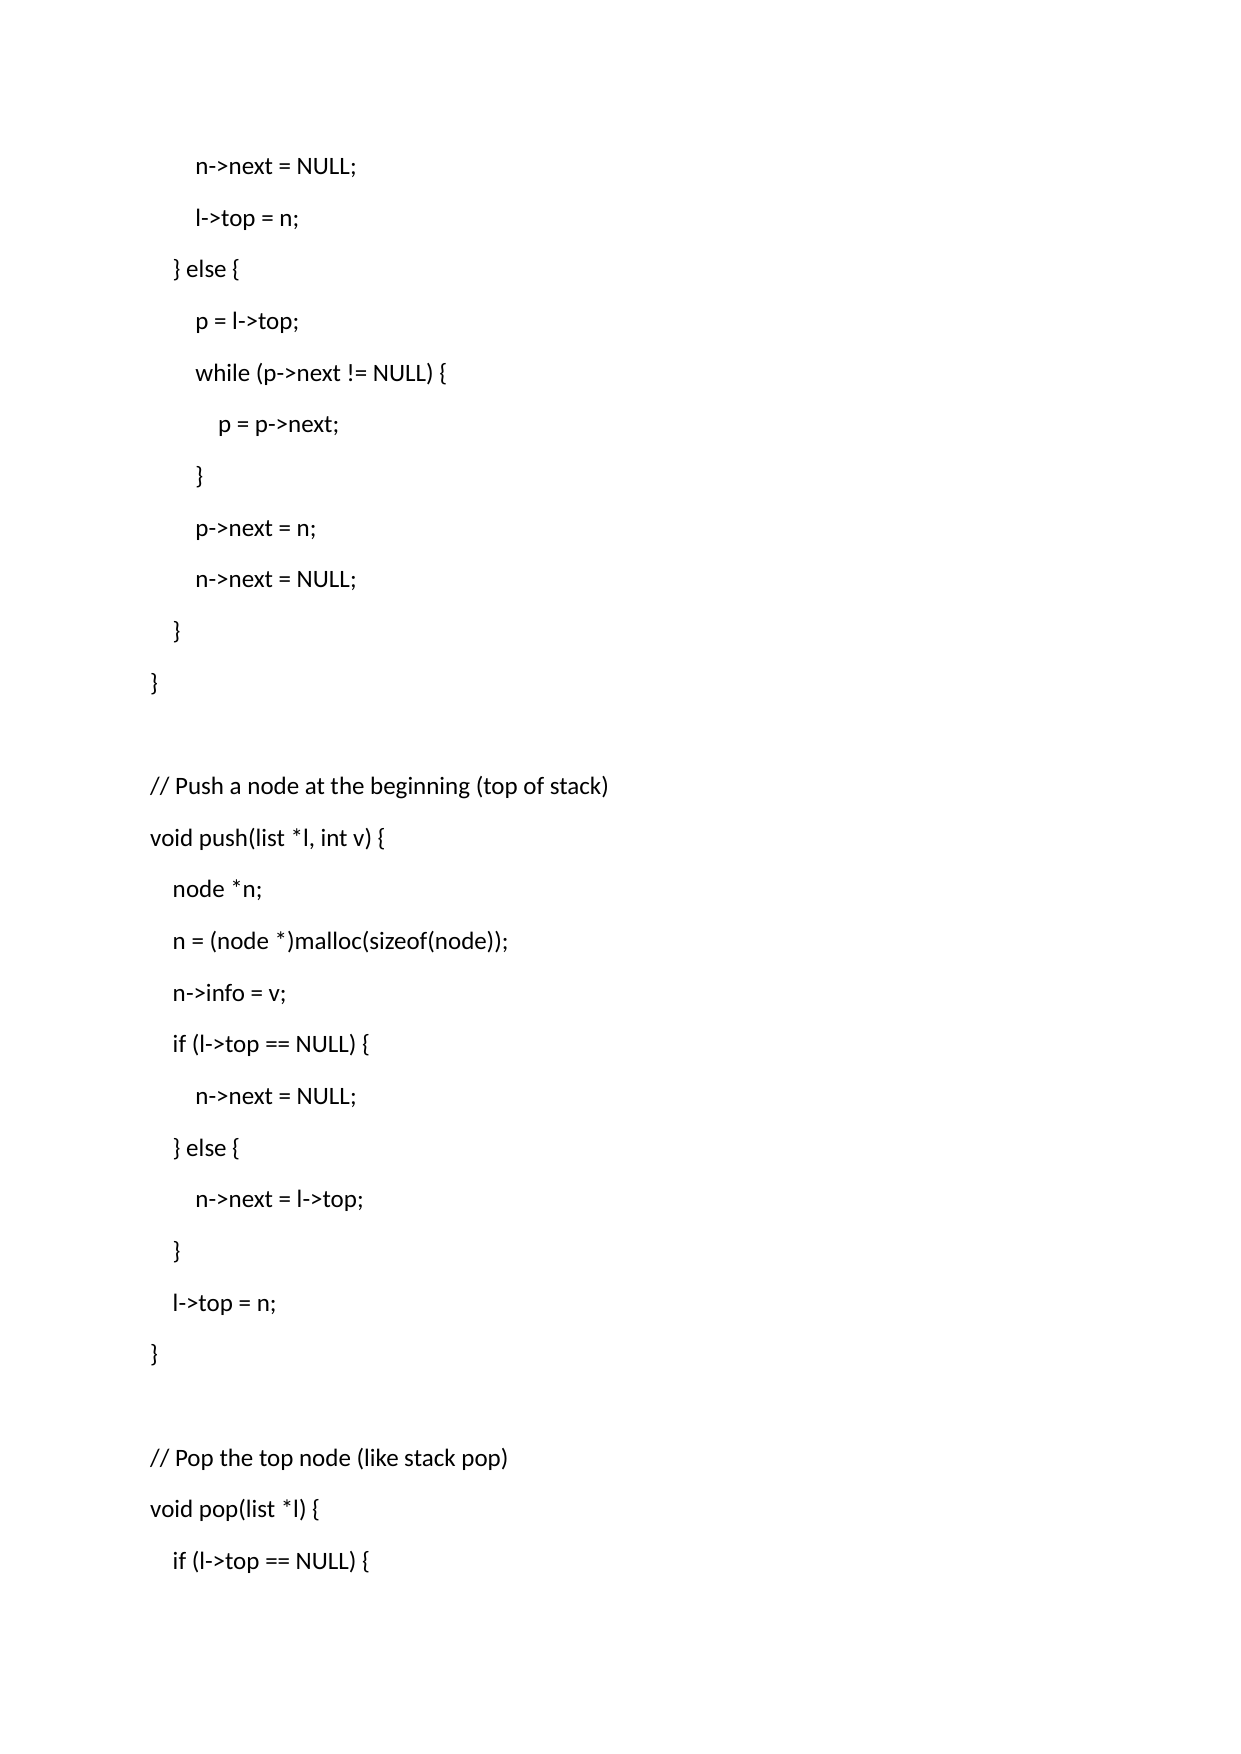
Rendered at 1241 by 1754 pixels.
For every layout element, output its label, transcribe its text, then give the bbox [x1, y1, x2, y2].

text n->next = NULL; [150, 150, 1090, 181]
text } [150, 667, 1090, 697]
text l->top = n; [150, 1287, 1090, 1317]
text } [150, 1338, 1090, 1369]
text n->next = NULL; [150, 563, 1090, 594]
text // Push a node at the beginning (top of stack) [150, 770, 1090, 801]
text p = l->top; [150, 305, 1090, 336]
text } else { [150, 1132, 1090, 1162]
text n->next = l->top; [150, 1183, 1090, 1214]
text // Pop the top node (like stack pop) [150, 1442, 1090, 1472]
text n = (node *)malloc(sizeof(node)); [150, 925, 1090, 956]
text } else { [150, 253, 1090, 284]
text if (l->top == NULL) { [150, 1545, 1090, 1576]
text l->top = n; [150, 202, 1090, 232]
text } [150, 460, 1090, 491]
text p = p->next; [150, 408, 1090, 439]
text if (l->top == NULL) { [150, 1028, 1090, 1059]
text while (p->next != NULL) { [150, 357, 1090, 387]
text } [150, 1235, 1090, 1266]
text } [150, 615, 1090, 646]
text node *n; [150, 873, 1090, 904]
text p->next = n; [150, 512, 1090, 542]
text void push(list *l, int v) { [150, 822, 1090, 852]
text n->next = NULL; [150, 1080, 1090, 1111]
text void pop(list *l) { [150, 1493, 1090, 1524]
text n->info = v; [150, 977, 1090, 1007]
